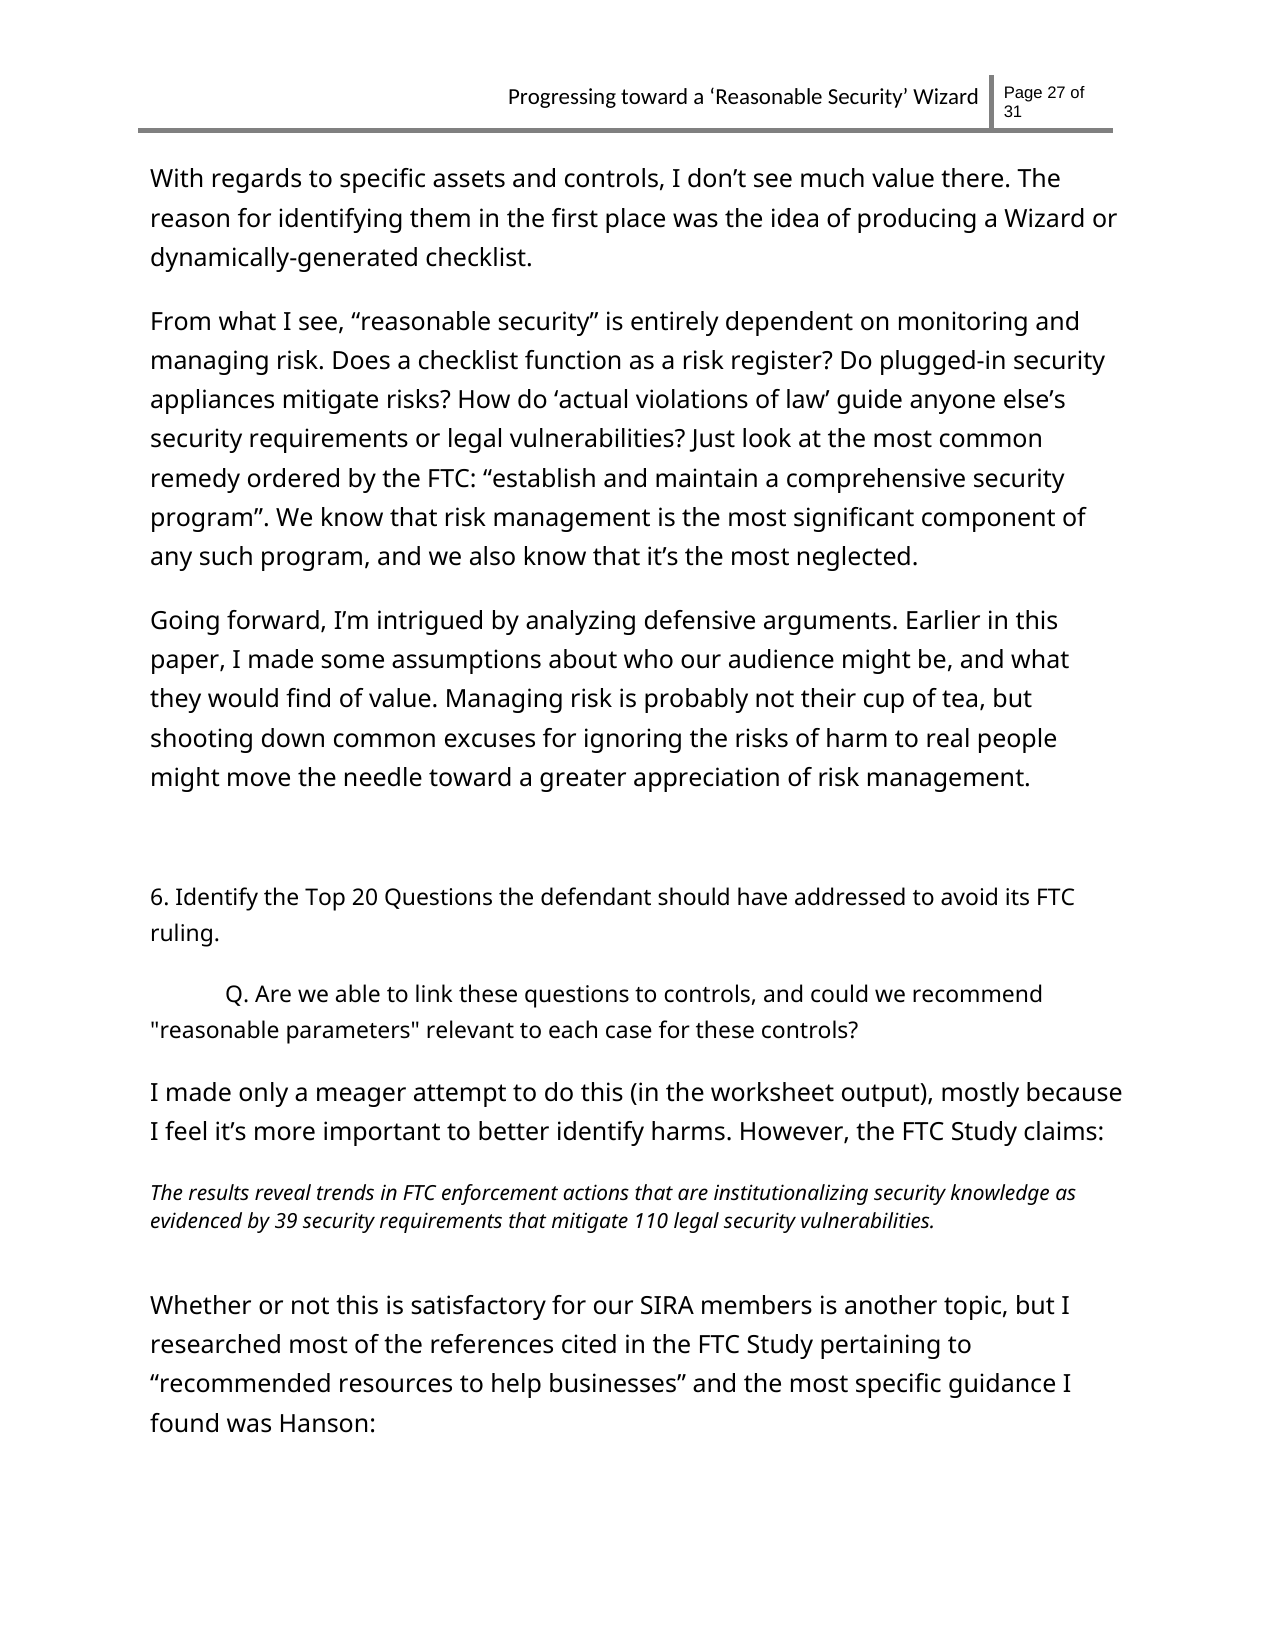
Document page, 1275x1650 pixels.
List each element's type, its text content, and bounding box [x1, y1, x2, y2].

text With regards to specific assets and controls, I don’t see much value there. The reason for identifying them in the first place was the idea of producing a Wizard or dynamically-generated checklist. [150, 161, 1125, 273]
text Going forward, I’m intrigued by analyzing defensive arguments. Earlier in this paper, I made some assumptions about who our audience might be, and what they would find of value. Managing risk is probably not their cup of tea, but shooting down common excuses for ignoring the risks of harm to real people might move the needle toward a greater appreciation of risk management. [150, 603, 1125, 793]
text Q. Are we able to link these questions to controls, and could we recommend "reasonable parameters" relevant to each case for these controls? [150, 978, 1125, 1045]
text 6. Identify the Top 20 Questions the defendant should have addressed to avoid its FTC ruling. [150, 881, 1125, 948]
text From what I see, “reasonable security” is entirely dependent on monitoring and managing risk. Does a checklist function as a risk register? Do plugged-in security appliances mitigate risks? How do ‘actual violations of law’ guide anyone else’s security requirements or legal vulnerabilities? Just look at the most common remedy ordered by the FTC: “establish and maintain a comprehensive security program”. We know that risk management is the most significant component of any such program, and we also know that it’s the most neglected. [150, 303, 1125, 573]
text I made only a meager attempt to do this (in the worksheet output), mostly because I feel it’s more important to better identify harms. However, the FTC Study claims: [150, 1074, 1125, 1148]
text The results reveal trends in FTC enforcement actions that are institutionalizing security knowledge as evidenced by 39 security requirements that mitigate 110 legal security vulnerabilities. [150, 1178, 1125, 1235]
text Whether or not this is satisfactory for our SIRA members is another topic, but I researched most of the references cited in the FTC Study pertaining to “recommended resources to help businesses” and the most specific guidance I found was Hanson: [150, 1288, 1125, 1439]
